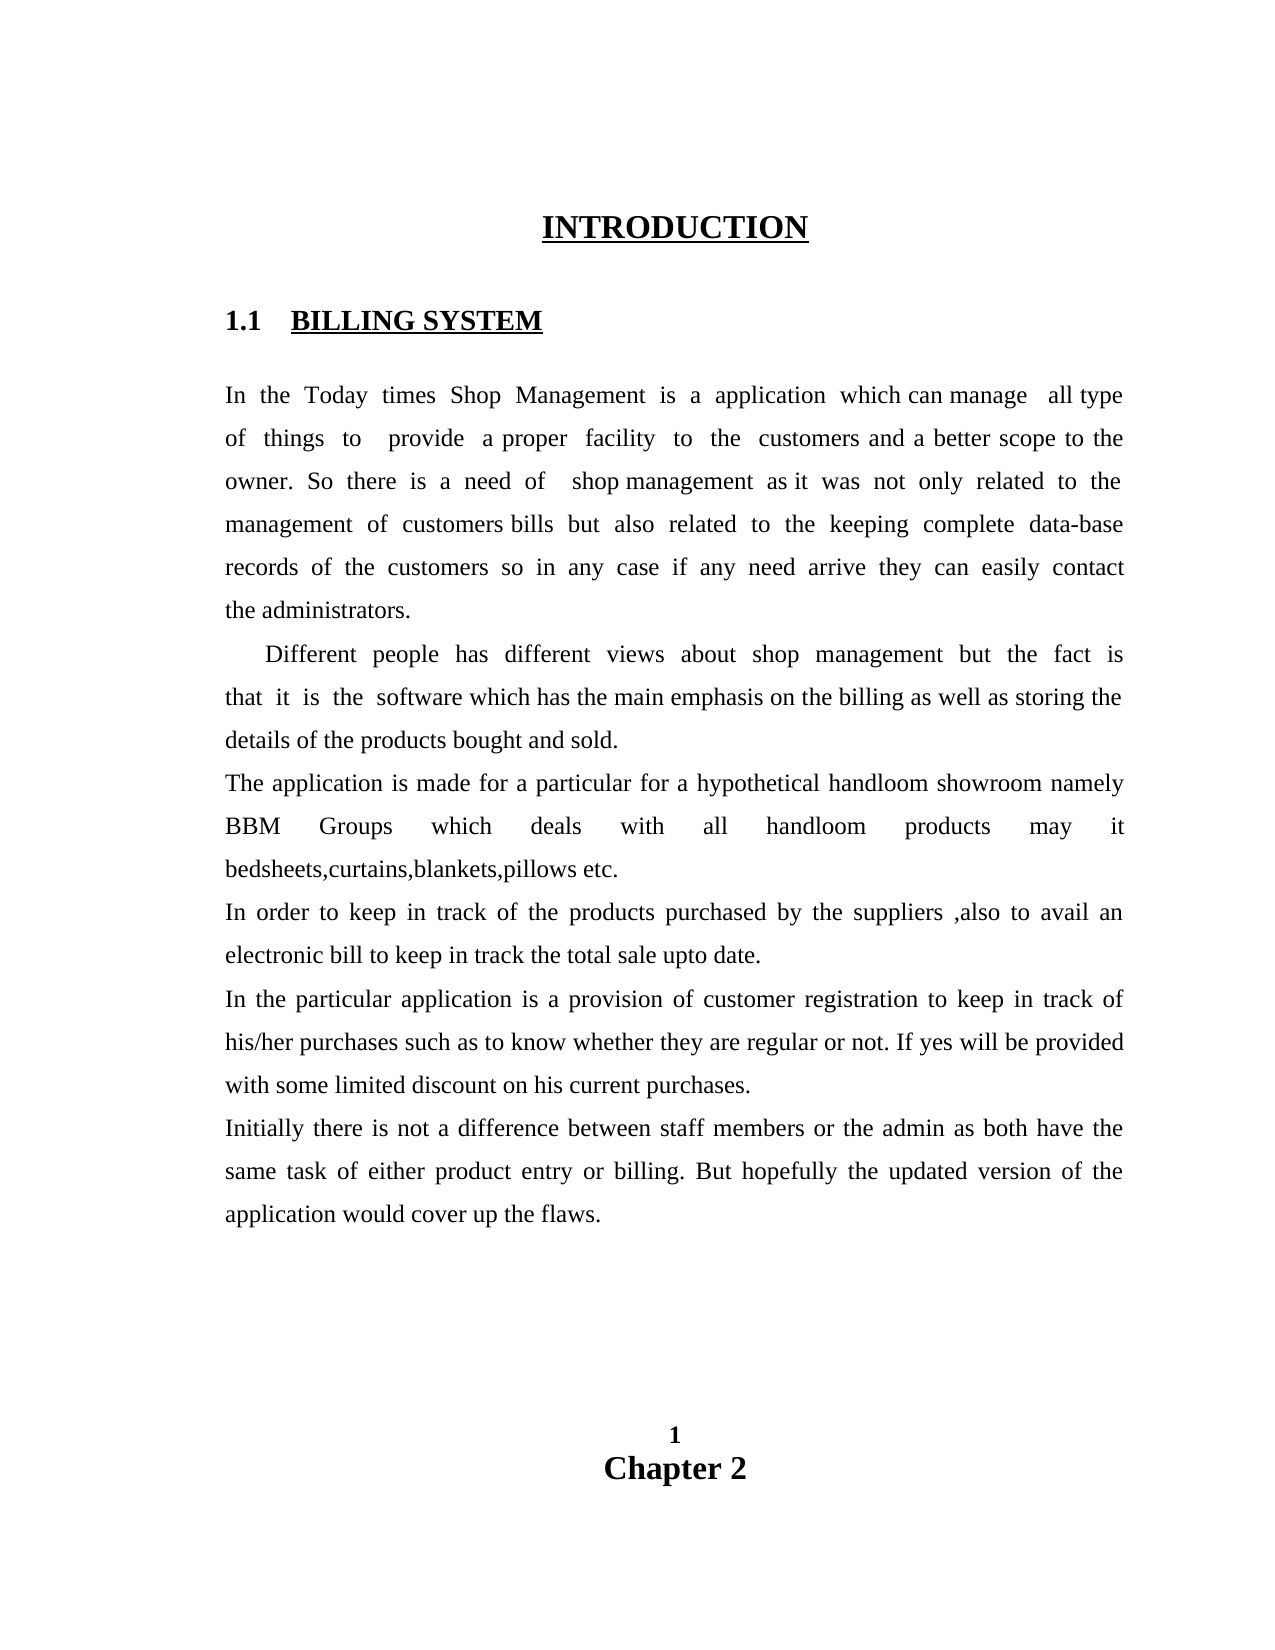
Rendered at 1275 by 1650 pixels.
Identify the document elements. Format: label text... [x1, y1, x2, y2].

text The application is made for a particular for a hypothetical handloom showroom namely BBM Groups which deals with all handloom products may it bedsheets,curtains,blankets,pillows etc. [225, 768, 1125, 883]
text In order to keep in track of the products purchased by the suppliers ,also to avail an electronic bill to keep in track the total sale upto date. [225, 897, 1125, 969]
text Initially there is not a difference between staff members or the admin as both have the same task of either product entry or billing. But hopefully the updated version of the application would cover up the flaws. [225, 1113, 1125, 1228]
text In the particular application is a provision of customer registration to keep in track of his/her purchases such as to know whether they are regular or not. If yes will be provided with some limited discount on his current purchases. [225, 984, 1125, 1099]
text 1 [225, 1420, 1125, 1448]
text Chapter 2 [225, 1448, 1125, 1487]
text Different people has different views about shop management but the fact is that it is the software which has the main emphasis on the billing as well as storing the details of the products bought and sold. [225, 639, 1125, 754]
text 1.1 BILLING SYSTEM [225, 303, 1125, 337]
text INTRODUCTION [225, 207, 1125, 246]
text In the Today times Shop Management is a application which can manage all type of things to provide a proper facility to the customers and a better scope to the owner. So there is a need of shop management as it was not only related to the management of customers bills but also related to the keeping complete data-base records of the customers so in any case if any need arrive they can easily contact the administrators. [225, 380, 1125, 624]
